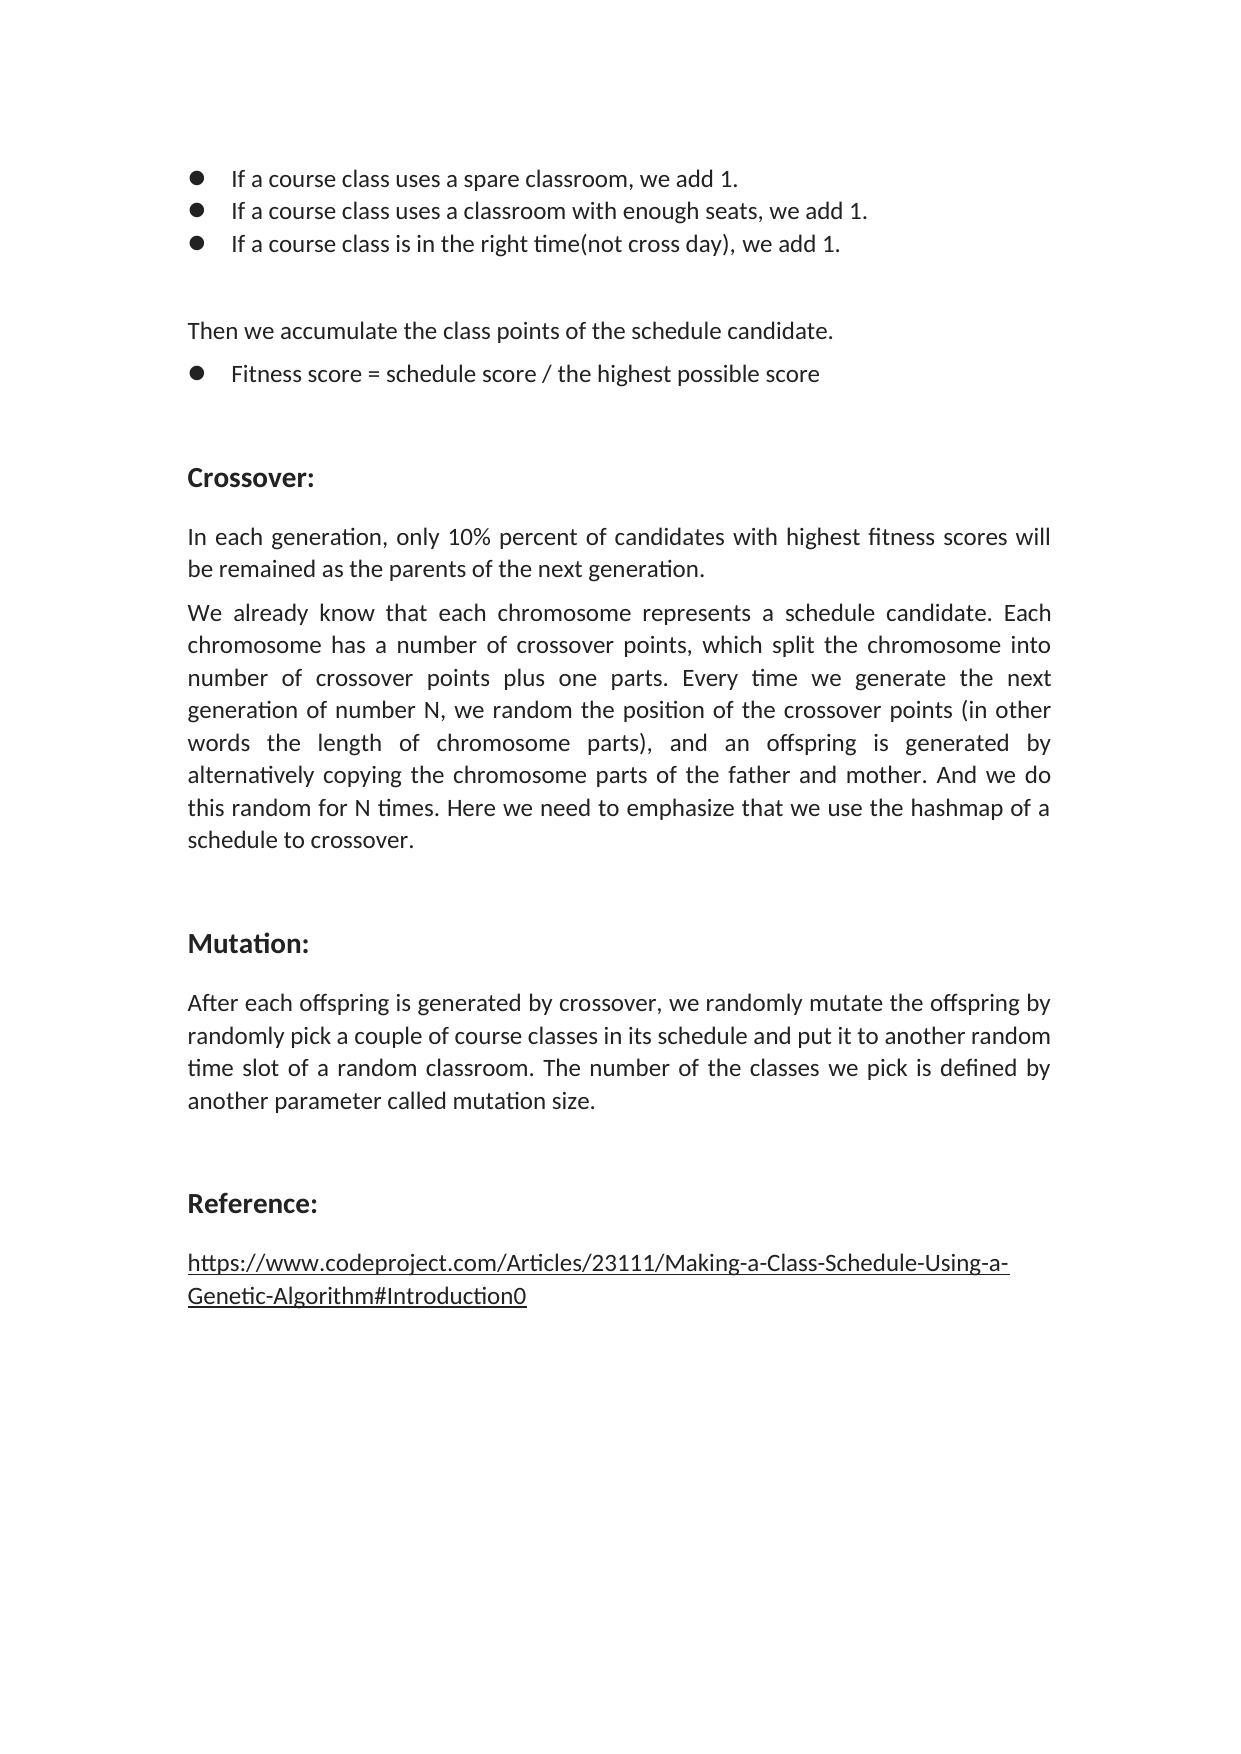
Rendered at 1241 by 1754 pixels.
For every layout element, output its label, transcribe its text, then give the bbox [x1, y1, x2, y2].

list If a course class uses a classroom with enough seats, we add 1. [187, 194, 1053, 227]
list Reference: [187, 1171, 1053, 1236]
list If a course class uses a spare classroom, we add 1. [187, 162, 1053, 194]
list After each offspring is generated by crossover, we randomly mutate the offspring by randomly pick a couple of course classes in its schedule and put it to another random time slot of a random classroom. The number of the classes we pick is defined by another parameter called mutation size. [187, 1066, 1053, 1116]
list Mutation: [187, 910, 1053, 975]
list Fitness score = schedule score / the highest possible score [187, 357, 1053, 390]
text We already know that each chromosome represents a schedule candidate. Each chromosome has a number of crossover points, which split the chromosome into number of crossover points plus one parts. Every time we generate the next generation of number N, we random the position of the crossover points (in other words the length of chromosome parts), and an offspring is generated by alternatively copying the chromosome parts of the father and mother. And we do this random for N times. Here we need to emphasize that we use the hashmap of a schedule to crossover. [187, 806, 1053, 856]
text We already know that each chromosome represents a schedule candidate. Each chromosome has a number of crossover points, which split the chromosome into number of crossover points plus one parts. Every time we generate the next generation of number N, we random the position of the crossover points (in other words the length of chromosome parts), and an offspring is generated by alternatively copying the chromosome parts of the father and mother. And we do this random for N times. Here we need to emphasize that we use the hashmap of a schedule to crossover. [187, 606, 1053, 739]
list If a course class is in the right time(not cross day), we add 1. [187, 227, 1053, 259]
text We already know that each chromosome represents a schedule candidate. Each chromosome has a number of crossover points, which split the chromosome into number of crossover points plus one parts. Every time we generate the next generation of number N, we random the position of the crossover points (in other words the length of chromosome parts), and an offspring is generated by alternatively copying the chromosome parts of the father and mother. And we do this random for N times. Here we need to emphasize that we use the hashmap of a schedule to crossover. [187, 740, 1053, 804]
list https://www.codeproject.com/Articles/23111/Making-a-Class-Schedule-Using-a-Genetic-Algorithm#Introduction0 [187, 1247, 1053, 1312]
text In each generation, only 10% percent of candidates with highest fitness scores will be remained as the parents of the next generation. [187, 520, 1053, 585]
list Crossover: [187, 444, 1053, 509]
list Then we accumulate the class points of the schedule candidate. [187, 314, 1053, 346]
